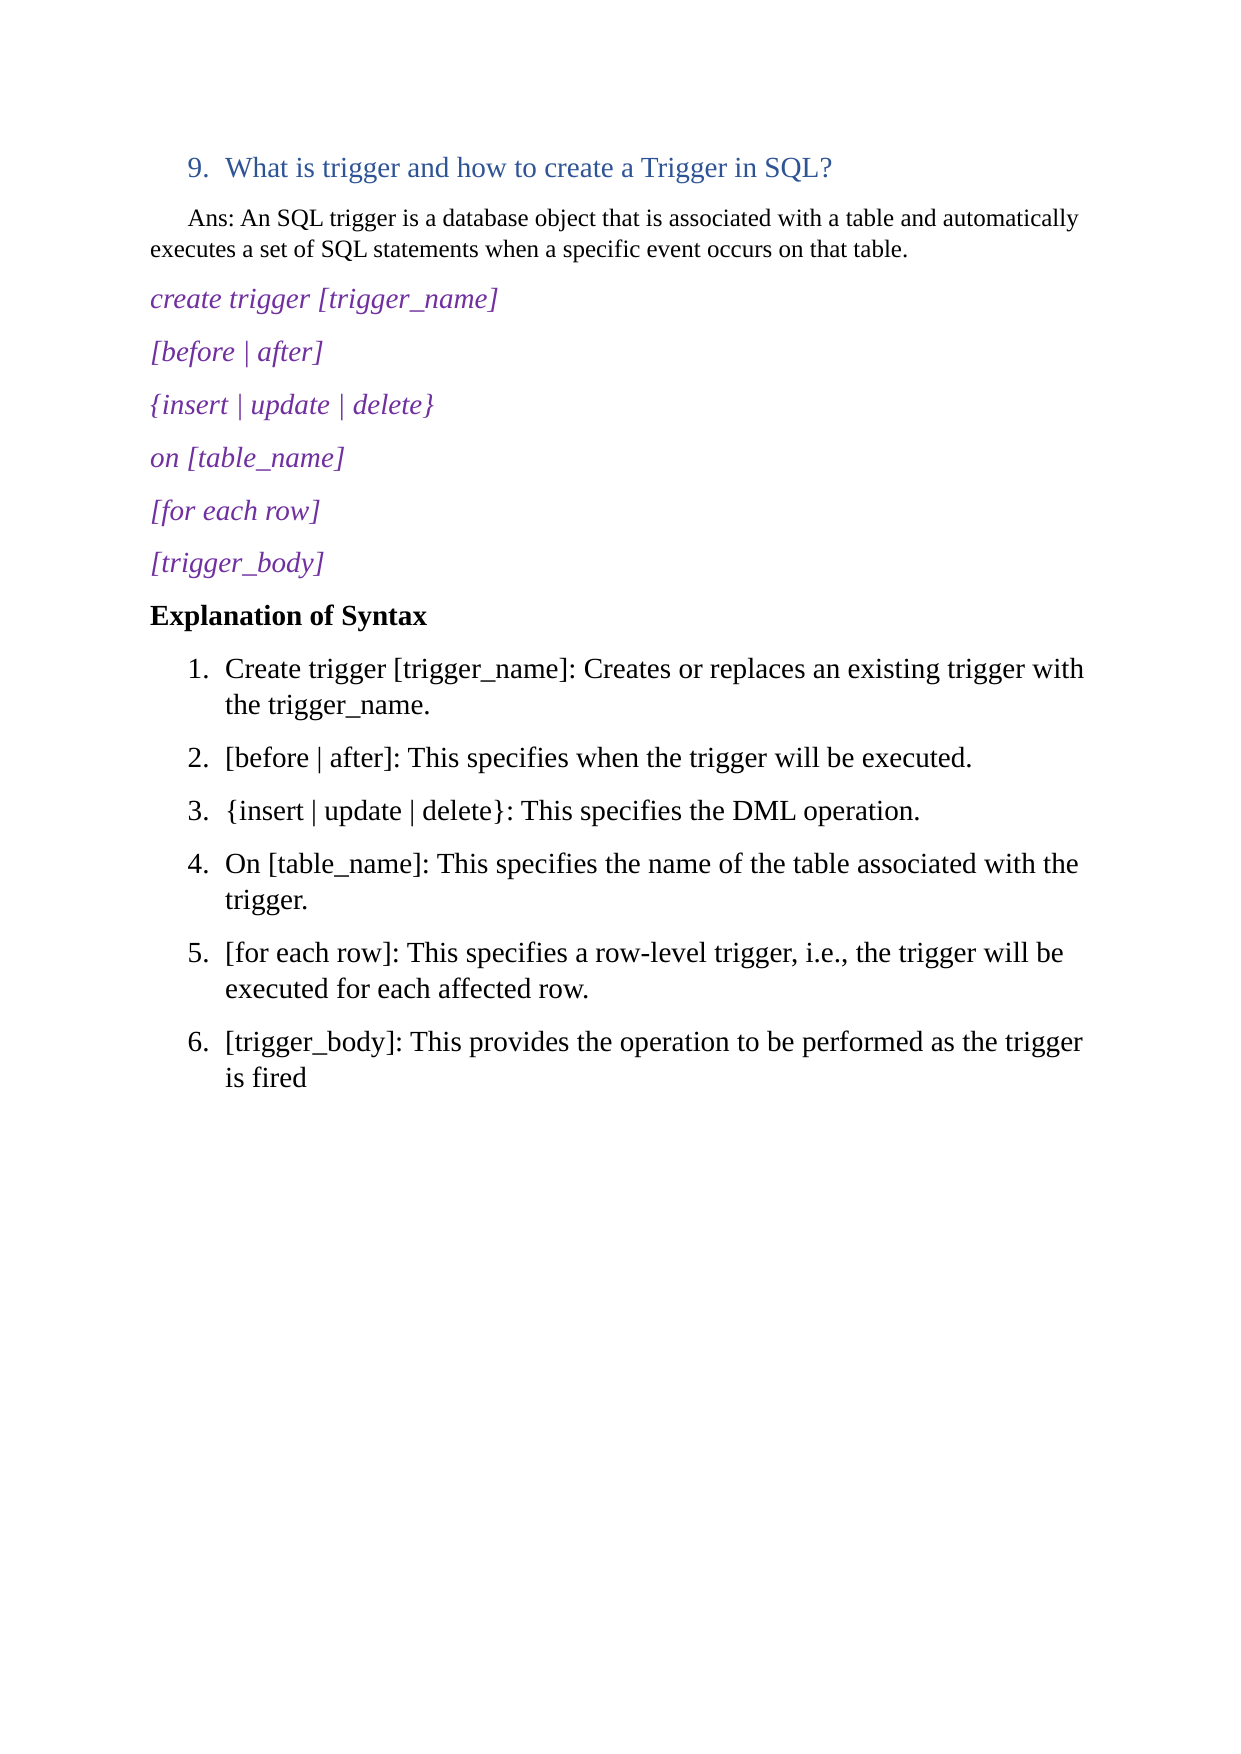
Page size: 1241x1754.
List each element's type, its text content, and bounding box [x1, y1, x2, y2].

list [trigger_body]: This provides the operation to be performed as the trigger is fired [187, 1024, 1090, 1093]
text [for each row] [150, 493, 1090, 526]
text Ans: An SQL trigger is a database object that is associated with a table and automatically executes a set of SQL statements when a specific event occurs on that table. [150, 203, 1090, 263]
list [before | after]: This specifies when the trigger will be executed. [187, 740, 1090, 774]
text on [table_name] [150, 440, 1090, 473]
text Explanation of Syntax [150, 598, 1090, 632]
text {insert | update | delete} [150, 387, 1090, 421]
list What is trigger and how to create a Trigger in SQL? [187, 150, 1090, 183]
list Create trigger [trigger_name]: Creates or replaces an existing trigger with the trigger_name. [187, 651, 1090, 721]
list {insert | update | delete}: This specifies the DML operation. [187, 793, 1090, 827]
list On [table_name]: This specifies the name of the table associated with the trigger. [187, 846, 1090, 916]
text [before | after] [150, 334, 1090, 368]
text [trigger_body] [150, 546, 1090, 579]
text create trigger [trigger_name] [150, 282, 1090, 315]
list [for each row]: This specifies a row-level trigger, i.e., the trigger will be executed for each affected row. [187, 935, 1090, 1004]
